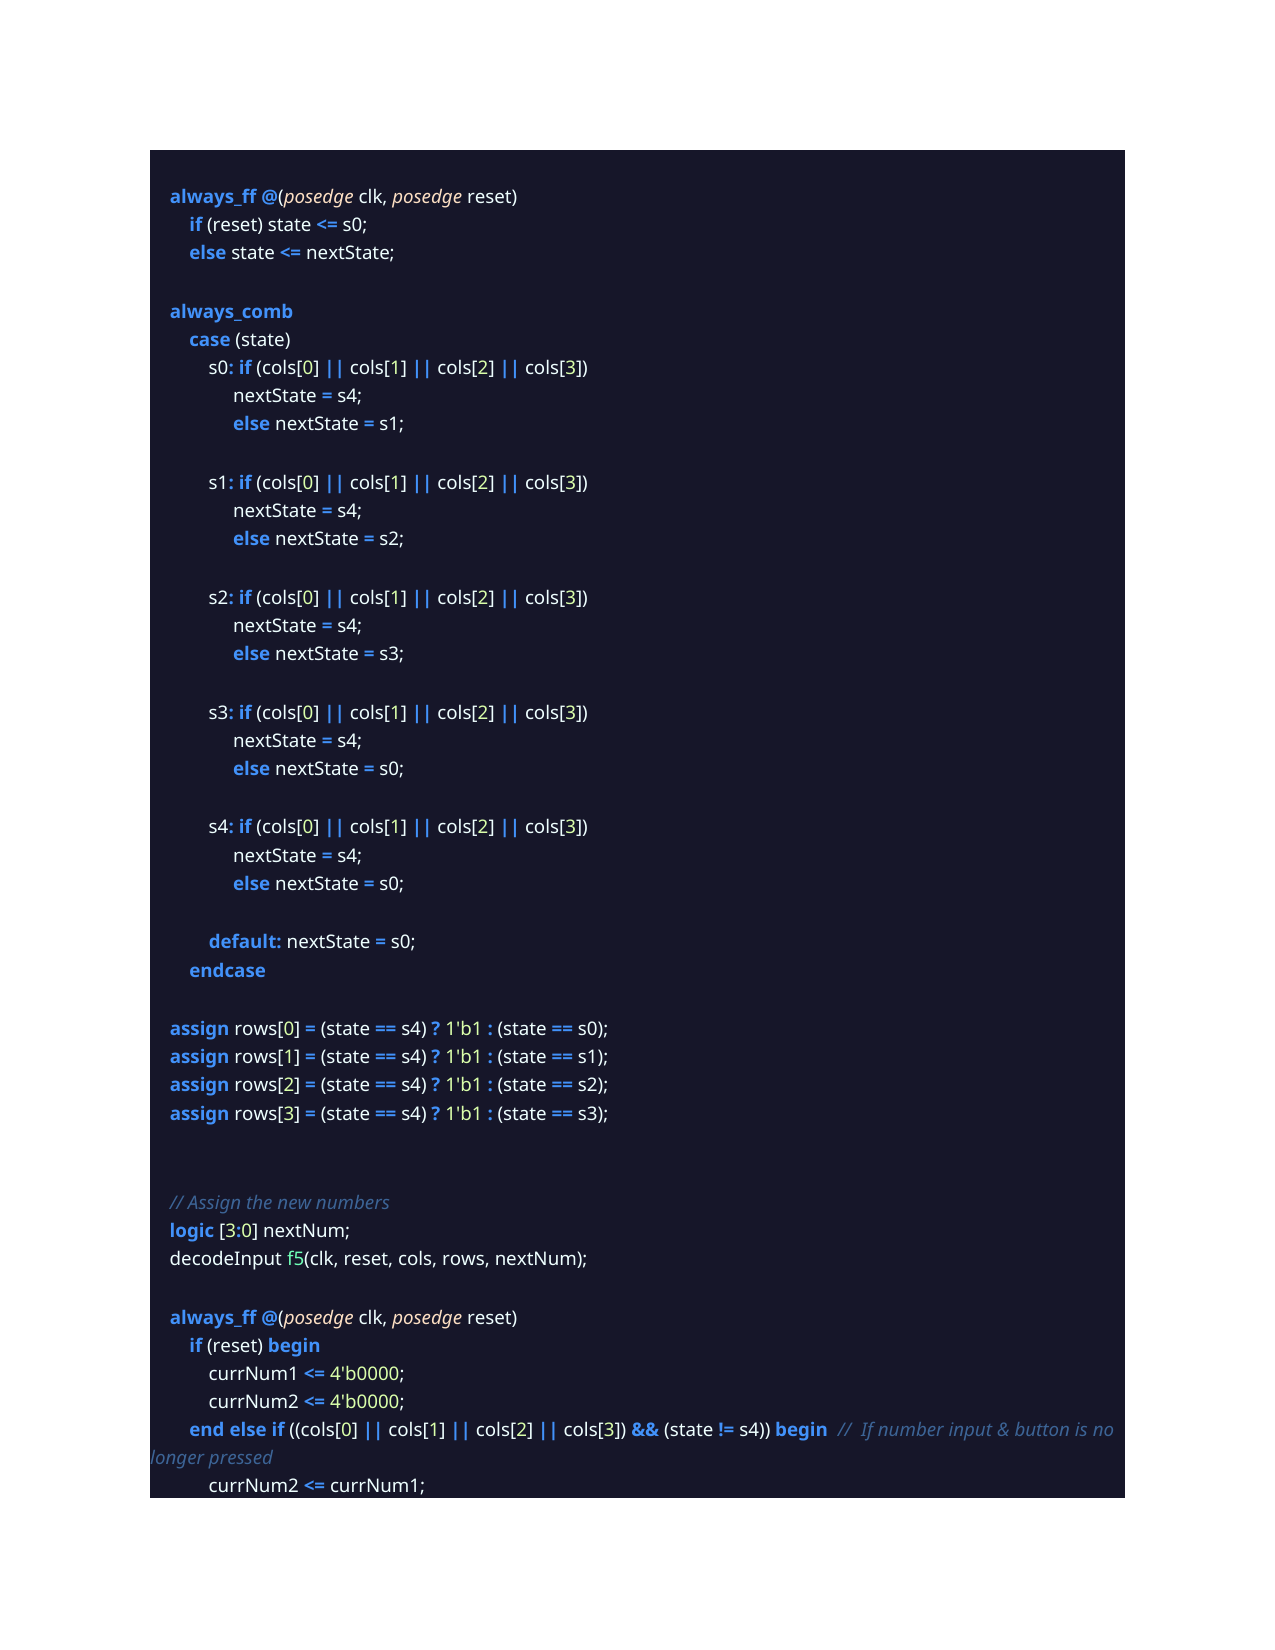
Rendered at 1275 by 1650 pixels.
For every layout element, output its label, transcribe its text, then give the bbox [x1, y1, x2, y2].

text nextState = s4; [150, 609, 1125, 638]
text // Assign the new numbers [150, 1186, 1125, 1214]
text nextState = s4; [150, 839, 1125, 867]
text currNum2 <= 4'b0000; [150, 1386, 1125, 1414]
text always_comb [150, 295, 1125, 323]
text assign rows[3] = (state == s4) ? 1'b1 : (state == s3); [150, 1097, 1125, 1125]
text s0: if (cols[0] || cols[1] || cols[2] || cols[3]) [150, 352, 1125, 380]
text assign rows[2] = (state == s4) ? 1'b1 : (state == s2); [150, 1069, 1125, 1097]
text nextState = s4; [150, 495, 1125, 523]
text endcase [150, 954, 1125, 982]
text end else if ((cols[0] || cols[1] || cols[2] || cols[3]) && (state != s4)) begin // If number input & button is no longer pressed [150, 1414, 1125, 1470]
text assign rows[0] = (state == s4) ? 1'b1 : (state == s0); [150, 1013, 1125, 1041]
text logic [3:0] nextNum; [150, 1214, 1125, 1243]
text currNum1 <= 4'b0000; [150, 1358, 1125, 1386]
text else state <= nextState; [150, 237, 1125, 265]
text s1: if (cols[0] || cols[1] || cols[2] || cols[3]) [150, 467, 1125, 495]
text currNum2 <= currNum1; [150, 1470, 1125, 1498]
text else nextState = s2; [150, 523, 1125, 551]
text s4: if (cols[0] || cols[1] || cols[2] || cols[3]) [150, 811, 1125, 839]
text decodeInput f5(clk, reset, cols, rows, nextNum); [150, 1243, 1125, 1271]
text default: nextState = s0; [150, 926, 1125, 954]
text else nextState = s1; [150, 408, 1125, 436]
text assign rows[1] = (state == s4) ? 1'b1 : (state == s1); [150, 1041, 1125, 1069]
text else nextState = s0; [150, 753, 1125, 781]
text else nextState = s0; [150, 867, 1125, 896]
text always_ff @(posedge clk, posedge reset) [150, 181, 1125, 209]
text nextState = s4; [150, 380, 1125, 408]
text if (reset) begin [150, 1329, 1125, 1358]
text s2: if (cols[0] || cols[1] || cols[2] || cols[3]) [150, 581, 1125, 609]
text if (reset) state <= s0; [150, 209, 1125, 237]
text else nextState = s3; [150, 638, 1125, 666]
text nextState = s4; [150, 724, 1125, 753]
text s3: if (cols[0] || cols[1] || cols[2] || cols[3]) [150, 696, 1125, 724]
text always_ff @(posedge clk, posedge reset) [150, 1301, 1125, 1329]
text case (state) [150, 323, 1125, 352]
